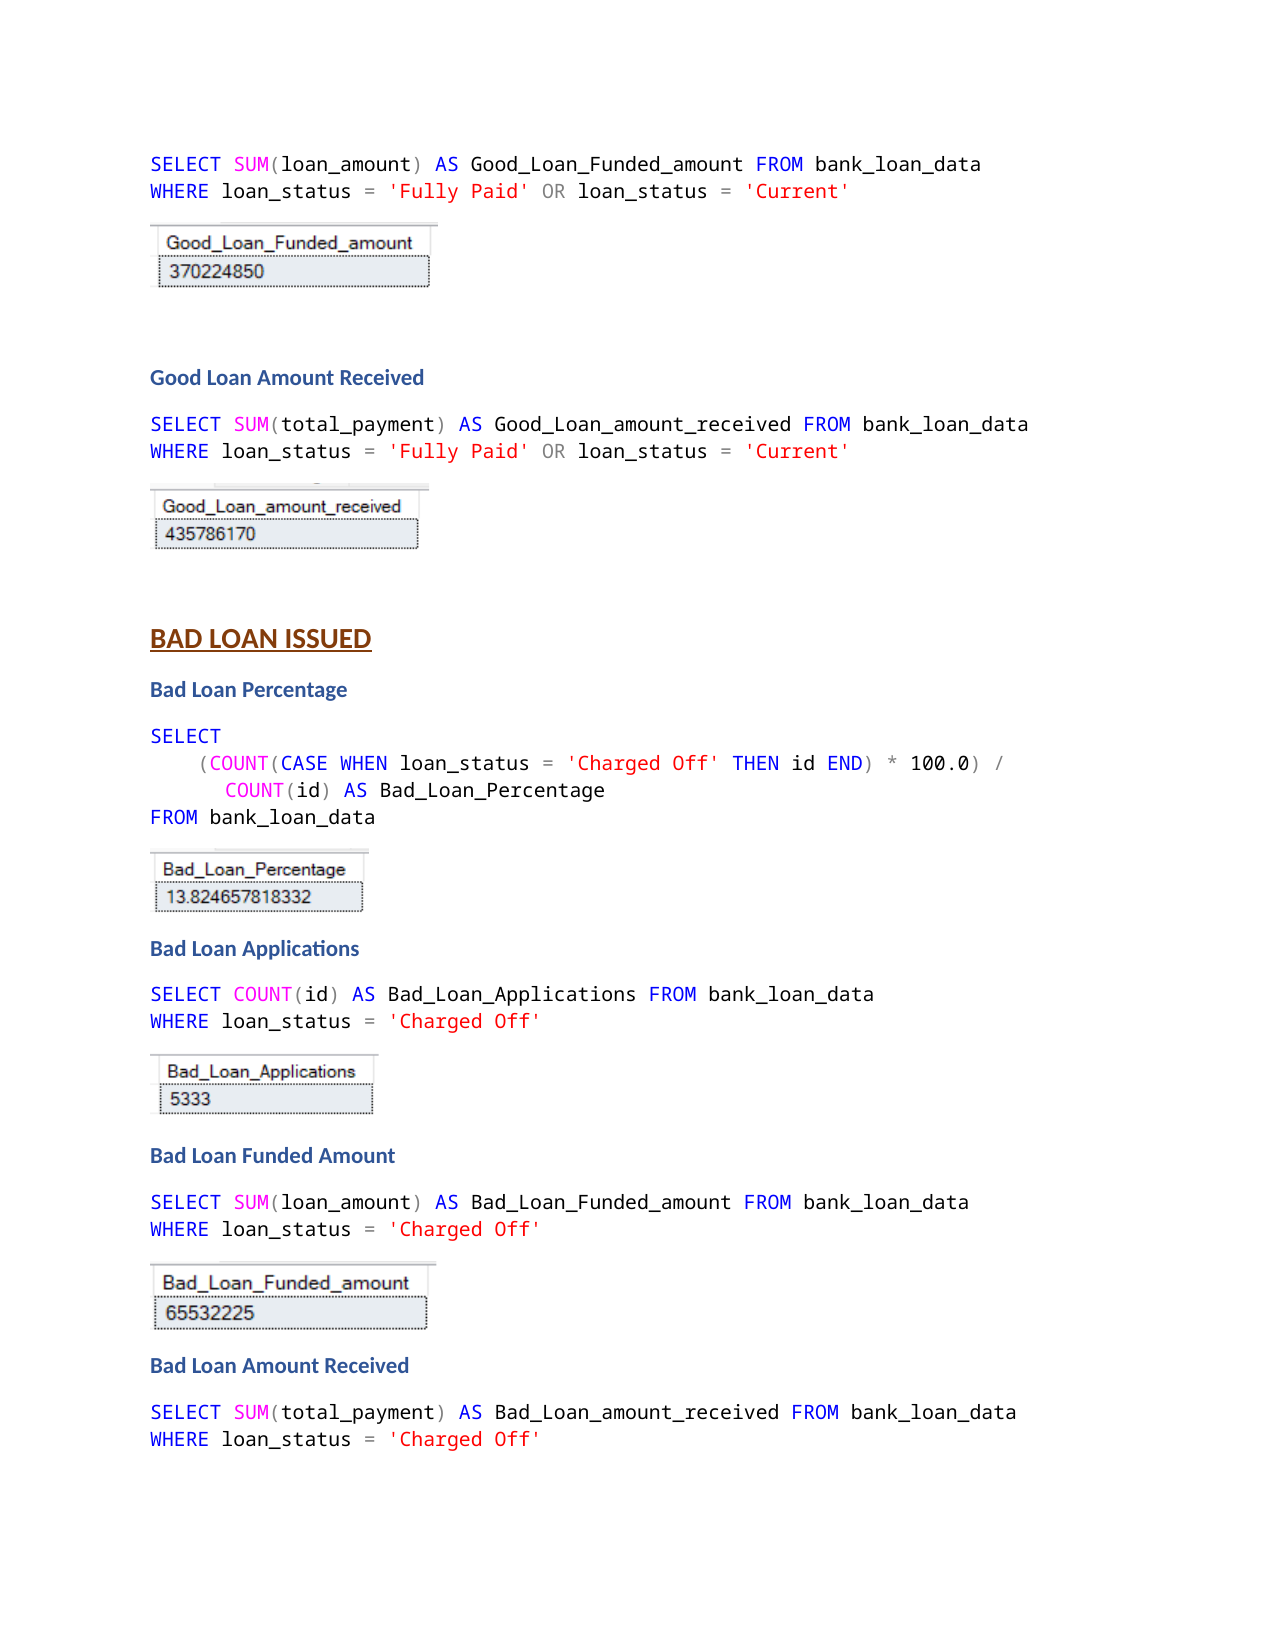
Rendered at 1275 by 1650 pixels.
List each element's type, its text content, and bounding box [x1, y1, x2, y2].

text SELECT SUM(total_payment) AS Good_Loan_amount_received FROM bank_loan_data [150, 410, 1125, 437]
text WHERE loan_status = 'Fully Paid' OR loan_status = 'Current' [150, 177, 1125, 204]
text SELECT SUM(total_payment) AS Bad_Loan_amount_received FROM bank_loan_data [150, 1398, 1125, 1425]
text Bad Loan Funded Amount [150, 1142, 1125, 1170]
text Bad Loan Percentage [150, 675, 1125, 703]
text Bad Loan Applications [150, 934, 1125, 962]
text (COUNT(CASE WHEN loan_status = 'Charged Off' THEN id END) * 100.0) / [150, 749, 1125, 776]
text WHERE loan_status = 'Fully Paid' OR loan_status = 'Current' [150, 437, 1125, 464]
picture [150, 1053, 379, 1123]
text WHERE loan_status = 'Charged Off' [150, 1425, 1125, 1452]
text WHERE loan_status = 'Charged Off' [150, 1008, 1125, 1034]
picture [150, 1261, 437, 1333]
text Good Loan Amount Received [150, 363, 1125, 391]
picture [150, 222, 438, 298]
picture [150, 848, 369, 915]
text SELECT SUM(loan_amount) AS Bad_Loan_Funded_amount FROM bank_loan_data [150, 1188, 1125, 1216]
text Bad Loan Amount Received [150, 1351, 1125, 1379]
text SELECT COUNT(id) AS Bad_Loan_Applications FROM bank_loan_data [150, 981, 1125, 1008]
text FROM bank_loan_data [150, 803, 1125, 830]
text COUNT(id) AS Bad_Loan_Percentage [150, 776, 1125, 803]
text BAD LOAN ISSUED [150, 620, 1125, 656]
picture [150, 483, 430, 555]
text WHERE loan_status = 'Charged Off' [150, 1216, 1125, 1242]
text SELECT SUM(loan_amount) AS Good_Loan_Funded_amount FROM bank_loan_data [150, 150, 1125, 177]
text SELECT [150, 722, 1125, 749]
